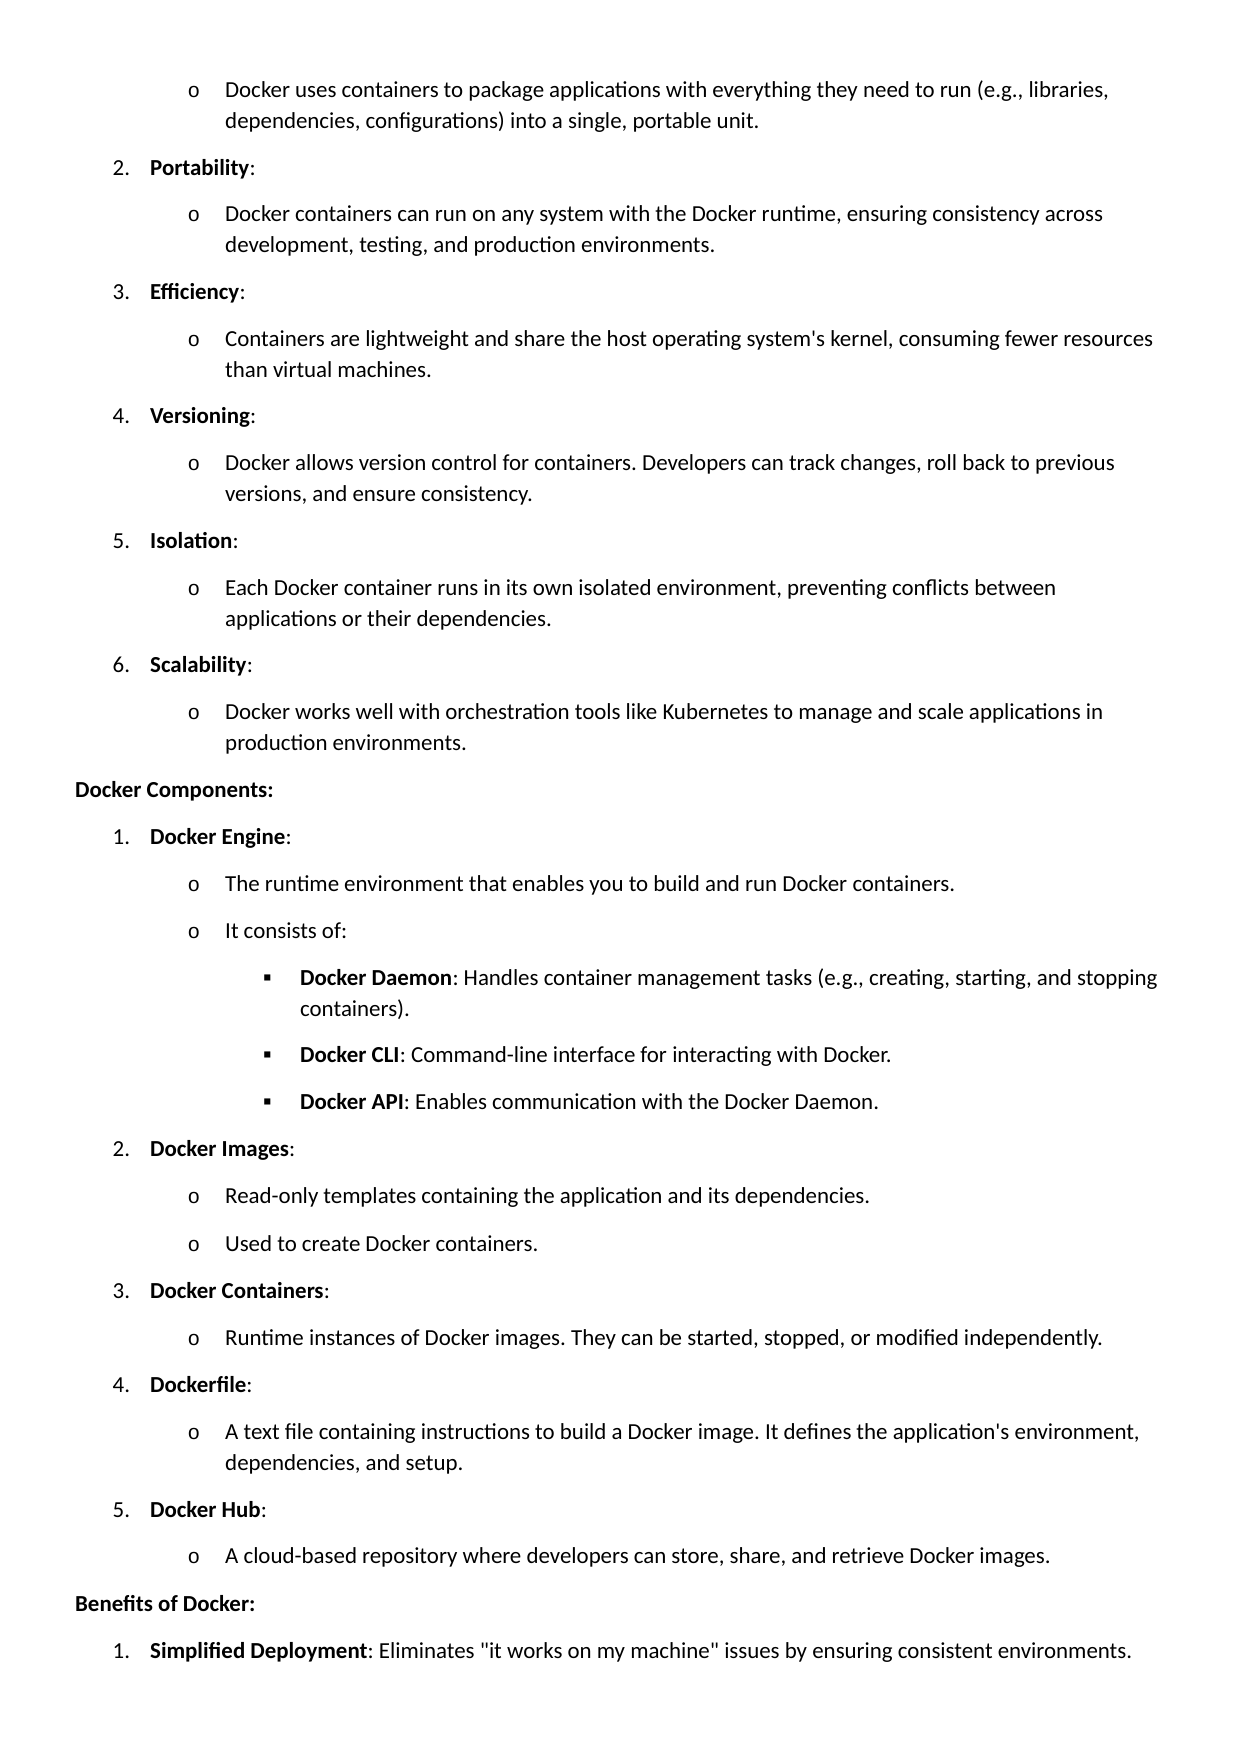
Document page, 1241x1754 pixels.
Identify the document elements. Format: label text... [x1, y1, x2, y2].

list The runtime environment that enables you to build and run Docker containers. [187, 869, 1165, 897]
list Portability: [112, 153, 1165, 181]
list A cloud-based repository where developers can store, share, and retrieve Docker images. [187, 1542, 1165, 1570]
list Docker CLI: Command-line interface for interacting with Docker. [262, 1041, 1165, 1069]
list Docker Images: [112, 1134, 1165, 1162]
list Docker Engine: [112, 822, 1165, 850]
list A text file containing instructions to build a Docker image. It defines the application's environment, dependencies, and setup. [187, 1417, 1165, 1476]
list Docker works well with orchestration tools like Kubernetes to manage and scale applications in production environments. [187, 697, 1165, 756]
list Docker uses containers to package applications with everything they need to run (e.g., libraries, dependencies, configurations) into a single, portable unit. [187, 75, 1165, 134]
list Each Docker container runs in its own isolated environment, preventing conflicts between applications or their dependencies. [187, 573, 1165, 632]
list Isolation: [112, 526, 1165, 554]
list It consists of: [187, 916, 1165, 945]
list Docker API: Enables communication with the Docker Daemon. [262, 1087, 1165, 1116]
text Benefits of Docker: [75, 1589, 1165, 1617]
list Docker Containers: [112, 1276, 1165, 1304]
list Docker Hub: [112, 1495, 1165, 1523]
list Read-only templates containing the application and its dependencies. [187, 1181, 1165, 1210]
list Dockerfile: [112, 1370, 1165, 1398]
list Used to create Docker containers. [187, 1229, 1165, 1257]
text Docker Components: [75, 775, 1165, 803]
list Simplified Deployment: Eliminates "it works on my machine" issues by ensuring consistent environments. [112, 1636, 1165, 1664]
list Docker allows version control for containers. Developers can track changes, roll back to previous versions, and ensure consistency. [187, 448, 1165, 507]
list Scalability: [112, 651, 1165, 678]
list Runtime instances of Docker images. They can be started, stopped, or modified independently. [187, 1323, 1165, 1351]
list Docker containers can run on any system with the Docker runtime, ensuring consistency across development, testing, and production environments. [187, 199, 1165, 258]
list Docker Daemon: Handles container management tasks (e.g., creating, starting, and stopping containers). [262, 963, 1165, 1022]
list Efficiency: [112, 277, 1165, 305]
list Containers are lightweight and share the host operating system's kernel, consuming fewer resources than virtual machines. [187, 324, 1165, 383]
list Versioning: [112, 402, 1165, 429]
